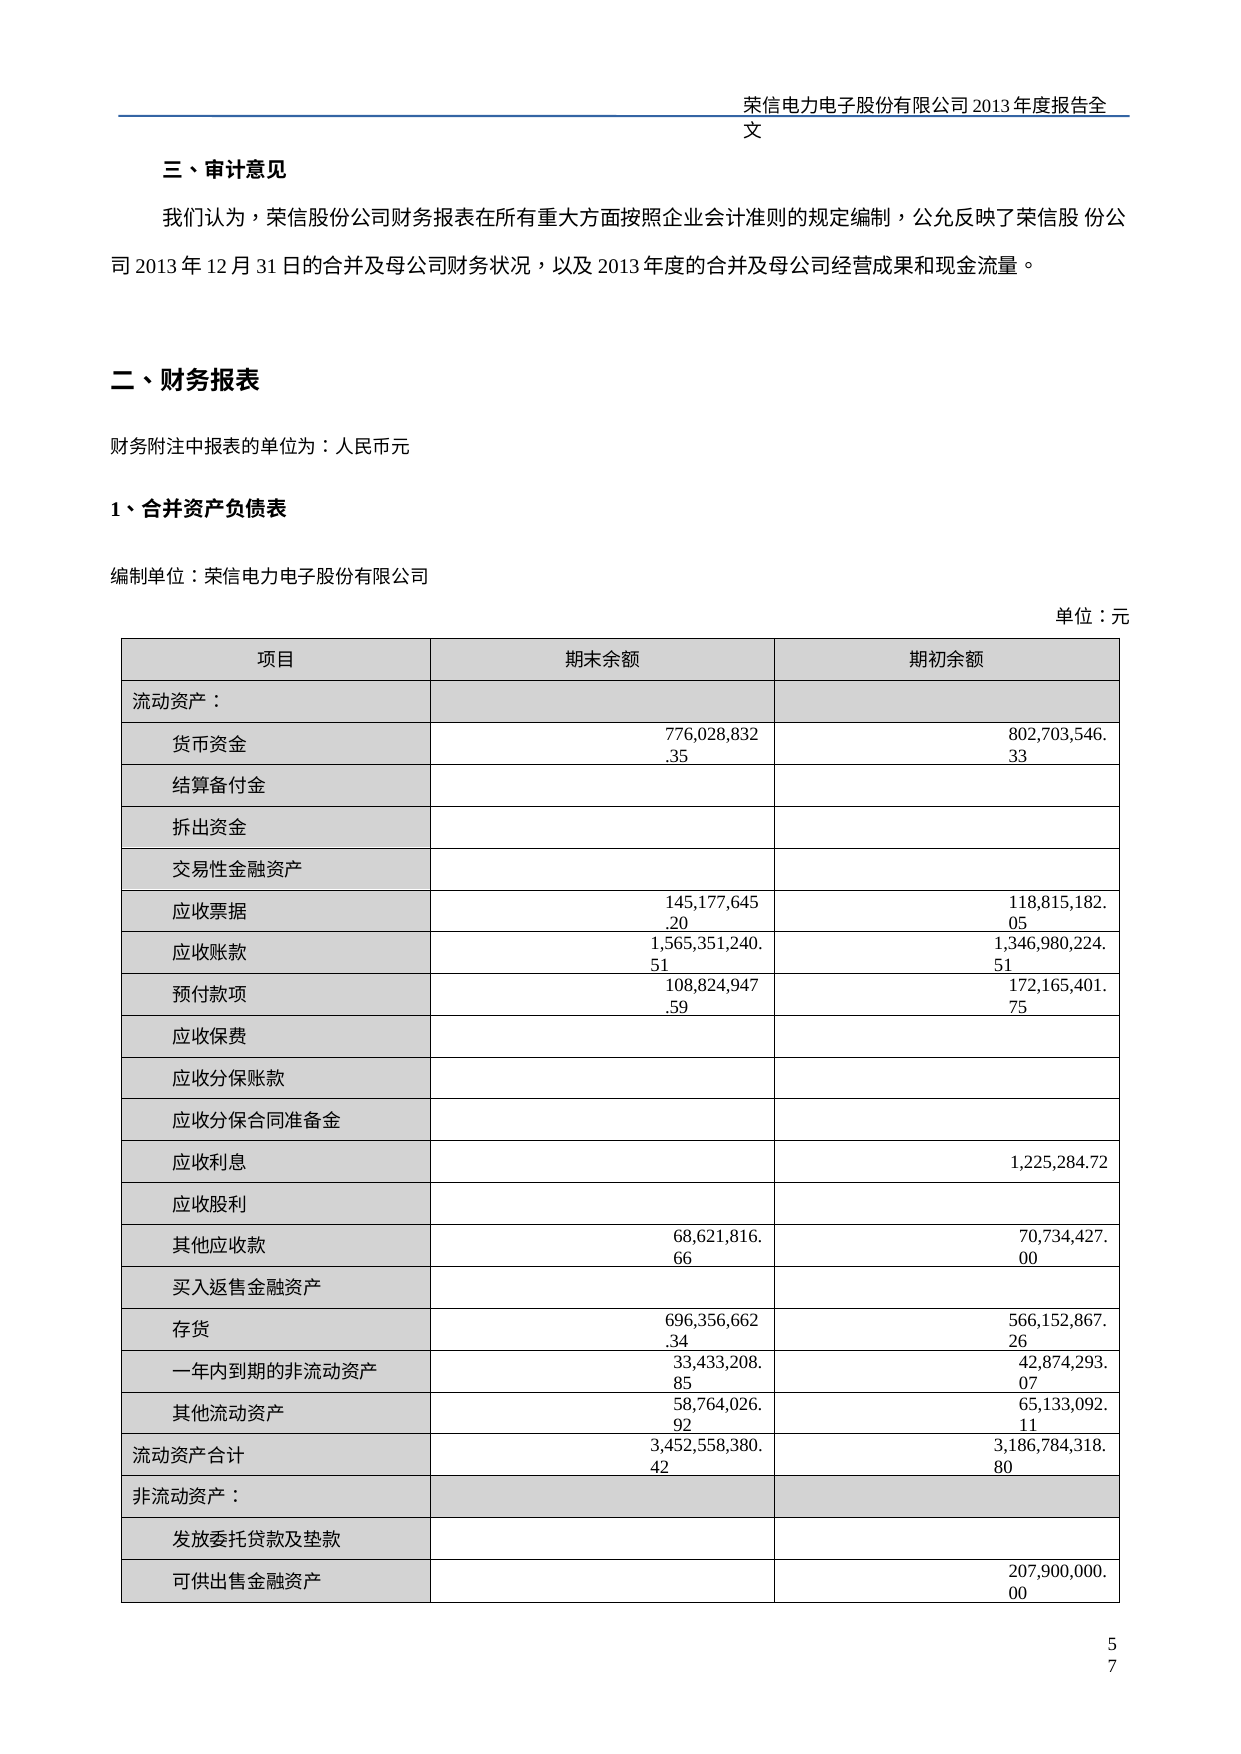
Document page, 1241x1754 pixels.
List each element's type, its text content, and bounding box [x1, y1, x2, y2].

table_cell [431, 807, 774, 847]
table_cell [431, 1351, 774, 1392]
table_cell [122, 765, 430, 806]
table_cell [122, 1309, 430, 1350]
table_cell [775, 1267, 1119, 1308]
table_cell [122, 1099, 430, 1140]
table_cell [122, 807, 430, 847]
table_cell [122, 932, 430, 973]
text 1、合并资产负债表 [110, 478, 1130, 526]
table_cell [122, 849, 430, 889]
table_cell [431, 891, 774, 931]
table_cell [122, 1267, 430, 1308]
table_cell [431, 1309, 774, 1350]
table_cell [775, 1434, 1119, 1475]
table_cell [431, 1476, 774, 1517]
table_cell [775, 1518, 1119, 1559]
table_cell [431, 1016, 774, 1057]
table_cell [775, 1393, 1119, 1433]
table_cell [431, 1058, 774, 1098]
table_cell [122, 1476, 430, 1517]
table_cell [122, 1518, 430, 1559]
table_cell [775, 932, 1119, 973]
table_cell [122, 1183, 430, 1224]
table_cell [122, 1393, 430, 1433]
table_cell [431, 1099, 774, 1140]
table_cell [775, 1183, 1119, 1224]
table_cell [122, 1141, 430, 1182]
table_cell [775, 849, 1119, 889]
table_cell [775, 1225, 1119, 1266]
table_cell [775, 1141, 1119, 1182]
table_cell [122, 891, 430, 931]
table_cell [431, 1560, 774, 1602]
text 单位：元 [110, 604, 1130, 629]
text 编制单位：荣信电力电子股份有限公司 [110, 564, 1130, 589]
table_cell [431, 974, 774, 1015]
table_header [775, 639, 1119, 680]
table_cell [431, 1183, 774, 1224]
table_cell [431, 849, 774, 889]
text 三、审计意见 [110, 139, 1130, 187]
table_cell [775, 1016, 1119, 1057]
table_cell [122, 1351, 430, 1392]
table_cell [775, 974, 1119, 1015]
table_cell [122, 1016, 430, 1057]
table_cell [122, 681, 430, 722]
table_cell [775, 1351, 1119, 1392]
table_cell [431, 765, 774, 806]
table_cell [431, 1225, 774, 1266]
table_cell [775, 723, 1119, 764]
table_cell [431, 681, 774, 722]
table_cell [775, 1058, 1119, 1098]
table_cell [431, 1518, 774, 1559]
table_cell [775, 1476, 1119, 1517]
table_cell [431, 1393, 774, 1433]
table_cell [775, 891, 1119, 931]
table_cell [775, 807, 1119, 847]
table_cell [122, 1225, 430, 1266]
text 我们认为，荣信股份公司财务报表在所有重大方面按照企业会计准则的规定编制，公允反映了荣信股 份公司2013年12月31日的合并及母公司财务状况，以及2013年度的合并及母公司经营成果和现金流量。 [110, 187, 1130, 283]
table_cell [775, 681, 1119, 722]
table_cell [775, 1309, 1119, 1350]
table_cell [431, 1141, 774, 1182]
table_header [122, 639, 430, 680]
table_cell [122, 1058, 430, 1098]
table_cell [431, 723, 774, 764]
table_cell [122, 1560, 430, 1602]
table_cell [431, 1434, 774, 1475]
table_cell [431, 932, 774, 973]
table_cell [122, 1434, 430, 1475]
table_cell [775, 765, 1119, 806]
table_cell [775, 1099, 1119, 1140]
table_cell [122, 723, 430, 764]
text 财务附注中报表的单位为：人民币元 [110, 434, 1130, 459]
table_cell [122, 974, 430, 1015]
text 二、财务报表 [110, 362, 1130, 396]
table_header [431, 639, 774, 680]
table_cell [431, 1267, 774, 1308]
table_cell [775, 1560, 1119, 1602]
